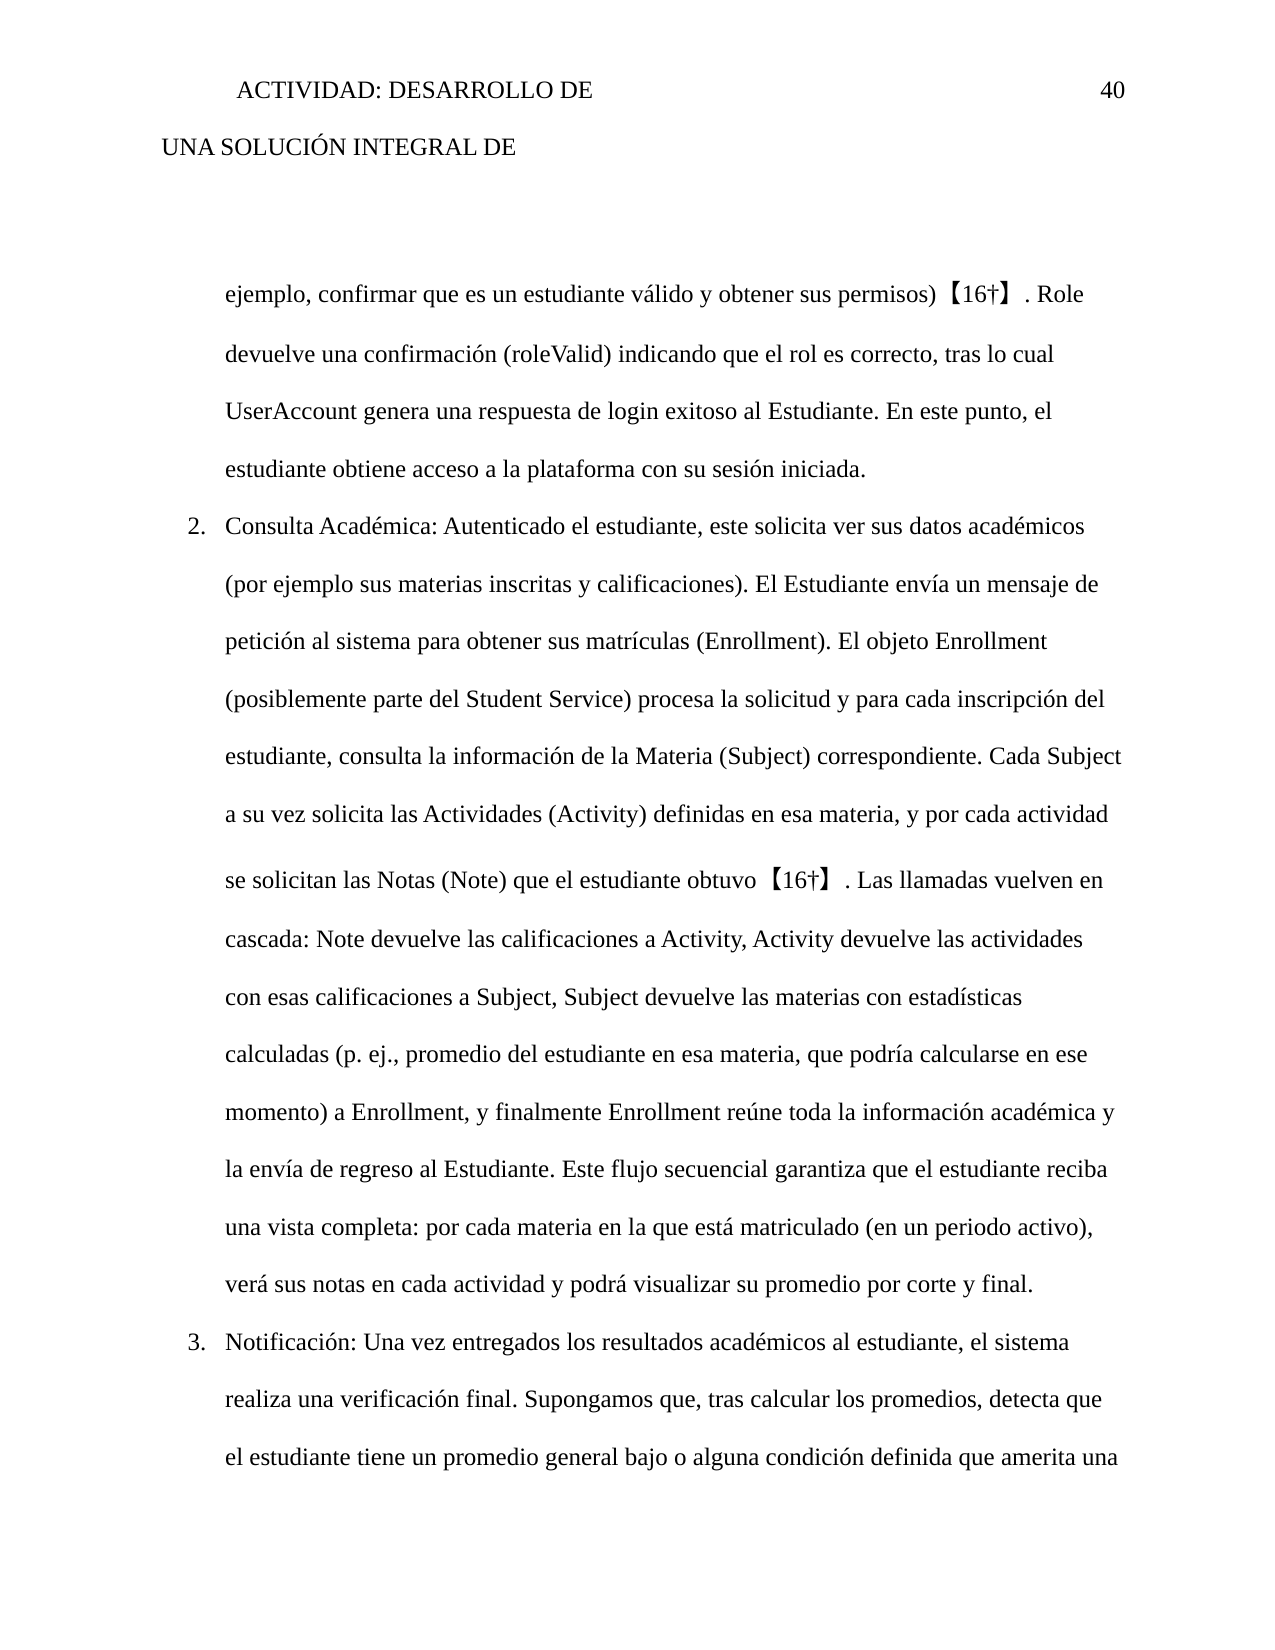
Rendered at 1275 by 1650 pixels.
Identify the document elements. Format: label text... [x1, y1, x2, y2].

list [187, 276, 1125, 482]
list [187, 1327, 1125, 1471]
list Consulta Académica: Autenticado el estudiante, este solicita ver sus datos académicos (por ejemplo sus materias inscritas y calificaciones). El Estudiante envía un mensaje de petición al sistema para obtener sus matrículas (Enrollment). El objeto Enrollment (posiblemente parte del Student Service) procesa la solicitud y para cada inscripción del estudiante, consulta la información de la Materia (Subject) correspondiente. Cada Subject a su vez solicita las Actividades (Activity) definidas en esa materia, y por cada actividad se solicitan las Notas (Note) que el estudiante obtuvo【16†】. Las llamadas vuelven en cascada: Note devuelve las calificaciones a Activity, Activity devuelve las actividades con esas calificaciones a Subject, Subject devuelve las materias con estadísticas calculadas (p. ej., promedio del estudiante en esa materia, que podría calcularse en ese momento) a Enrollment, y finalmente Enrollment reúne toda la información académica y la envía de regreso al Estudiante. Este flujo secuencial garantiza que el estudiante reciba una vista completa: por cada materia en la que está matriculado (en un periodo activo), verá sus notas en cada actividad y podrá visualizar su promedio por corte y final. [187, 511, 1125, 1298]
